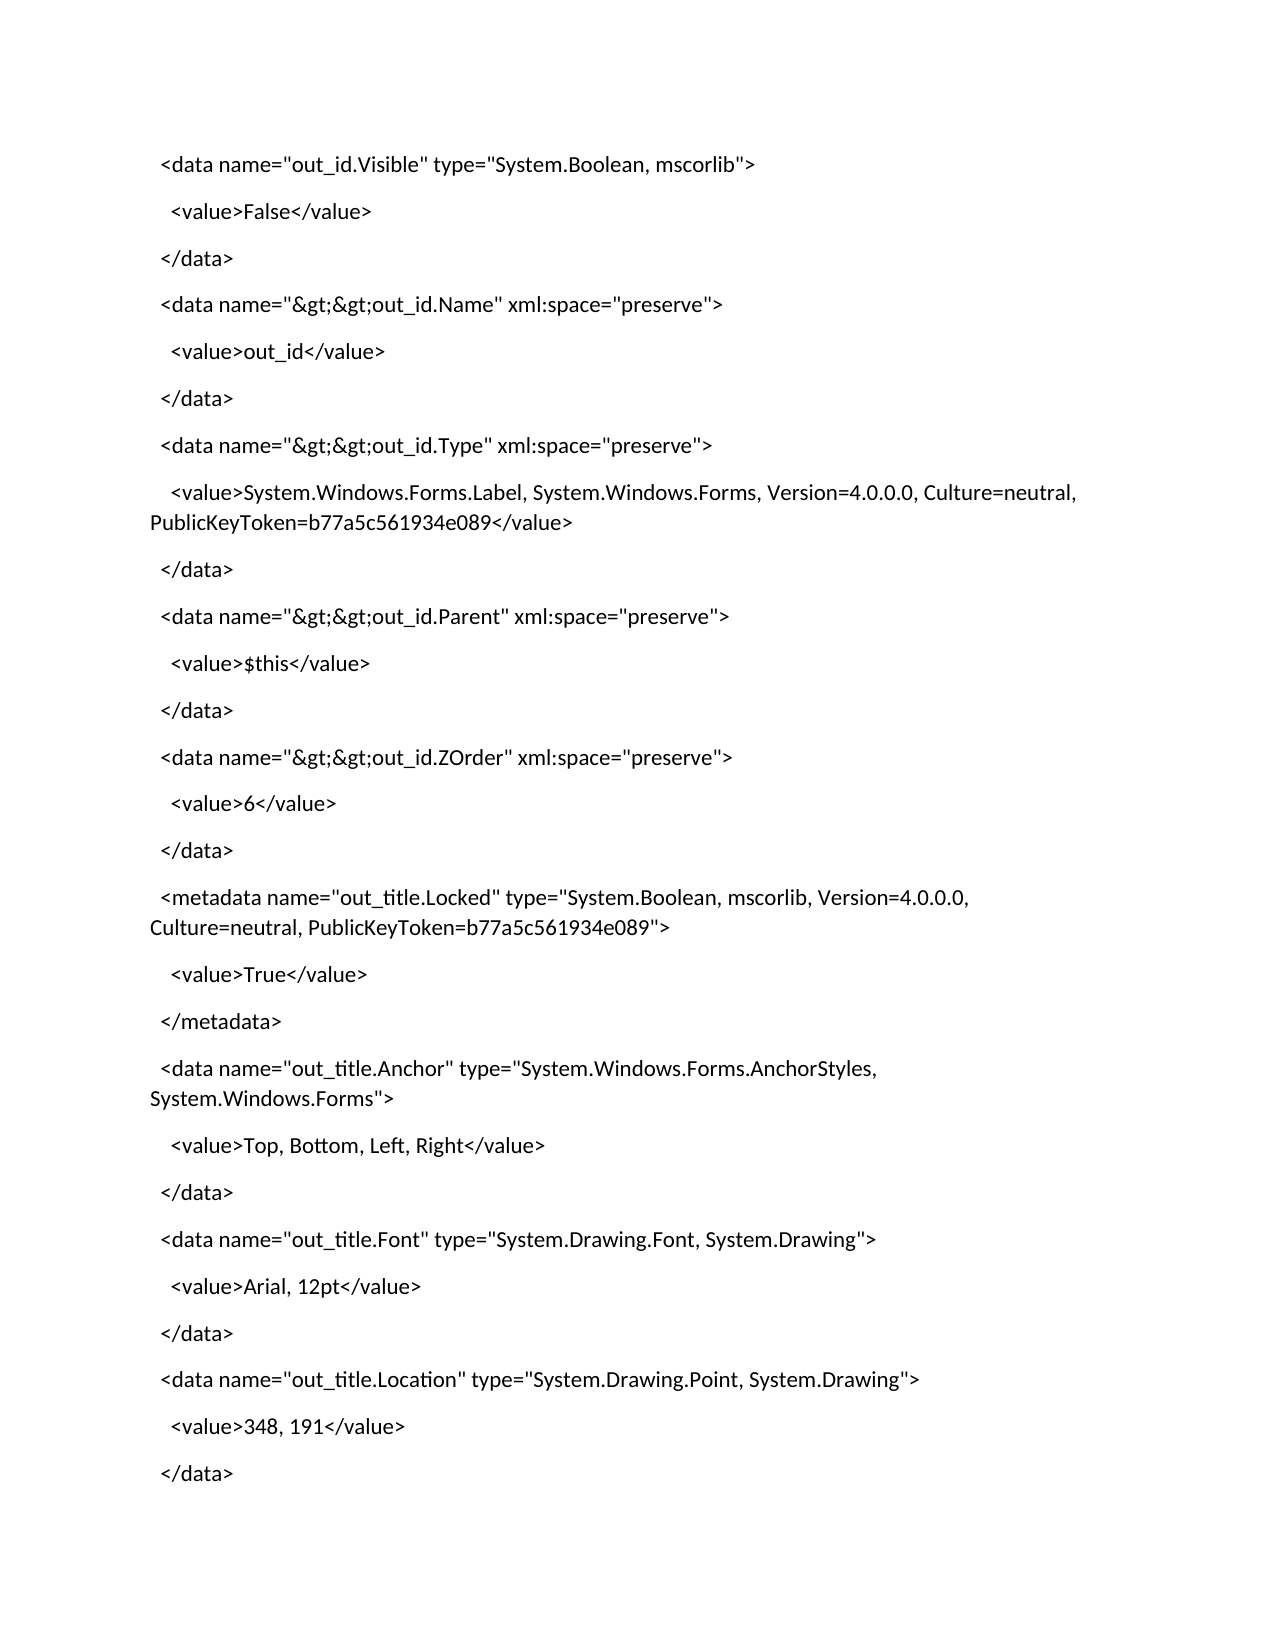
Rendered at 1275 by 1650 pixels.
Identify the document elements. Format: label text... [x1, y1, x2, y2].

text <data name="out_id.Visible" type="System.Boolean, mscorlib"> [150, 150, 1125, 178]
text </data> [150, 384, 1125, 412]
text <value>out_id</value> [150, 337, 1125, 366]
text </metadata> [150, 1007, 1125, 1035]
text <data name="&gt;&gt;out_id.ZOrder" xml:space="preserve"> [150, 743, 1125, 771]
text <metadata name="out_title.Locked" type="System.Boolean, mscorlib, Version=4.0.0.0, Culture=neutral, PublicKeyToken=b77a5c561934e089"> [150, 883, 1125, 942]
text <data name="&gt;&gt;out_id.Type" xml:space="preserve"> [150, 431, 1125, 459]
text <data name="out_title.Location" type="System.Drawing.Point, System.Drawing"> [150, 1366, 1125, 1394]
text <data name="&gt;&gt;out_id.Parent" xml:space="preserve"> [150, 602, 1125, 630]
text <value>System.Windows.Forms.Label, System.Windows.Forms, Version=4.0.0.0, Culture=neutral, PublicKeyToken=b77a5c561934e089</value> [150, 478, 1125, 536]
text </data> [150, 555, 1125, 583]
text <value>True</value> [150, 960, 1125, 988]
text <value>False</value> [150, 197, 1125, 225]
text </data> [150, 696, 1125, 724]
text <data name="out_title.Font" type="System.Drawing.Font, System.Drawing"> [150, 1225, 1125, 1253]
text </data> [150, 1459, 1125, 1487]
text <data name="&gt;&gt;out_id.Name" xml:space="preserve"> [150, 291, 1125, 319]
text <value>$this</value> [150, 649, 1125, 677]
text </data> [150, 1319, 1125, 1347]
text </data> [150, 836, 1125, 864]
text </data> [150, 244, 1125, 272]
text </data> [150, 1178, 1125, 1206]
text <value>348, 191</value> [150, 1412, 1125, 1441]
text <value>6</value> [150, 789, 1125, 818]
text <data name="out_title.Anchor" type="System.Windows.Forms.AnchorStyles, System.Windows.Forms"> [150, 1054, 1125, 1112]
text <value>Top, Bottom, Left, Right</value> [150, 1131, 1125, 1159]
text <value>Arial, 12pt</value> [150, 1272, 1125, 1300]
